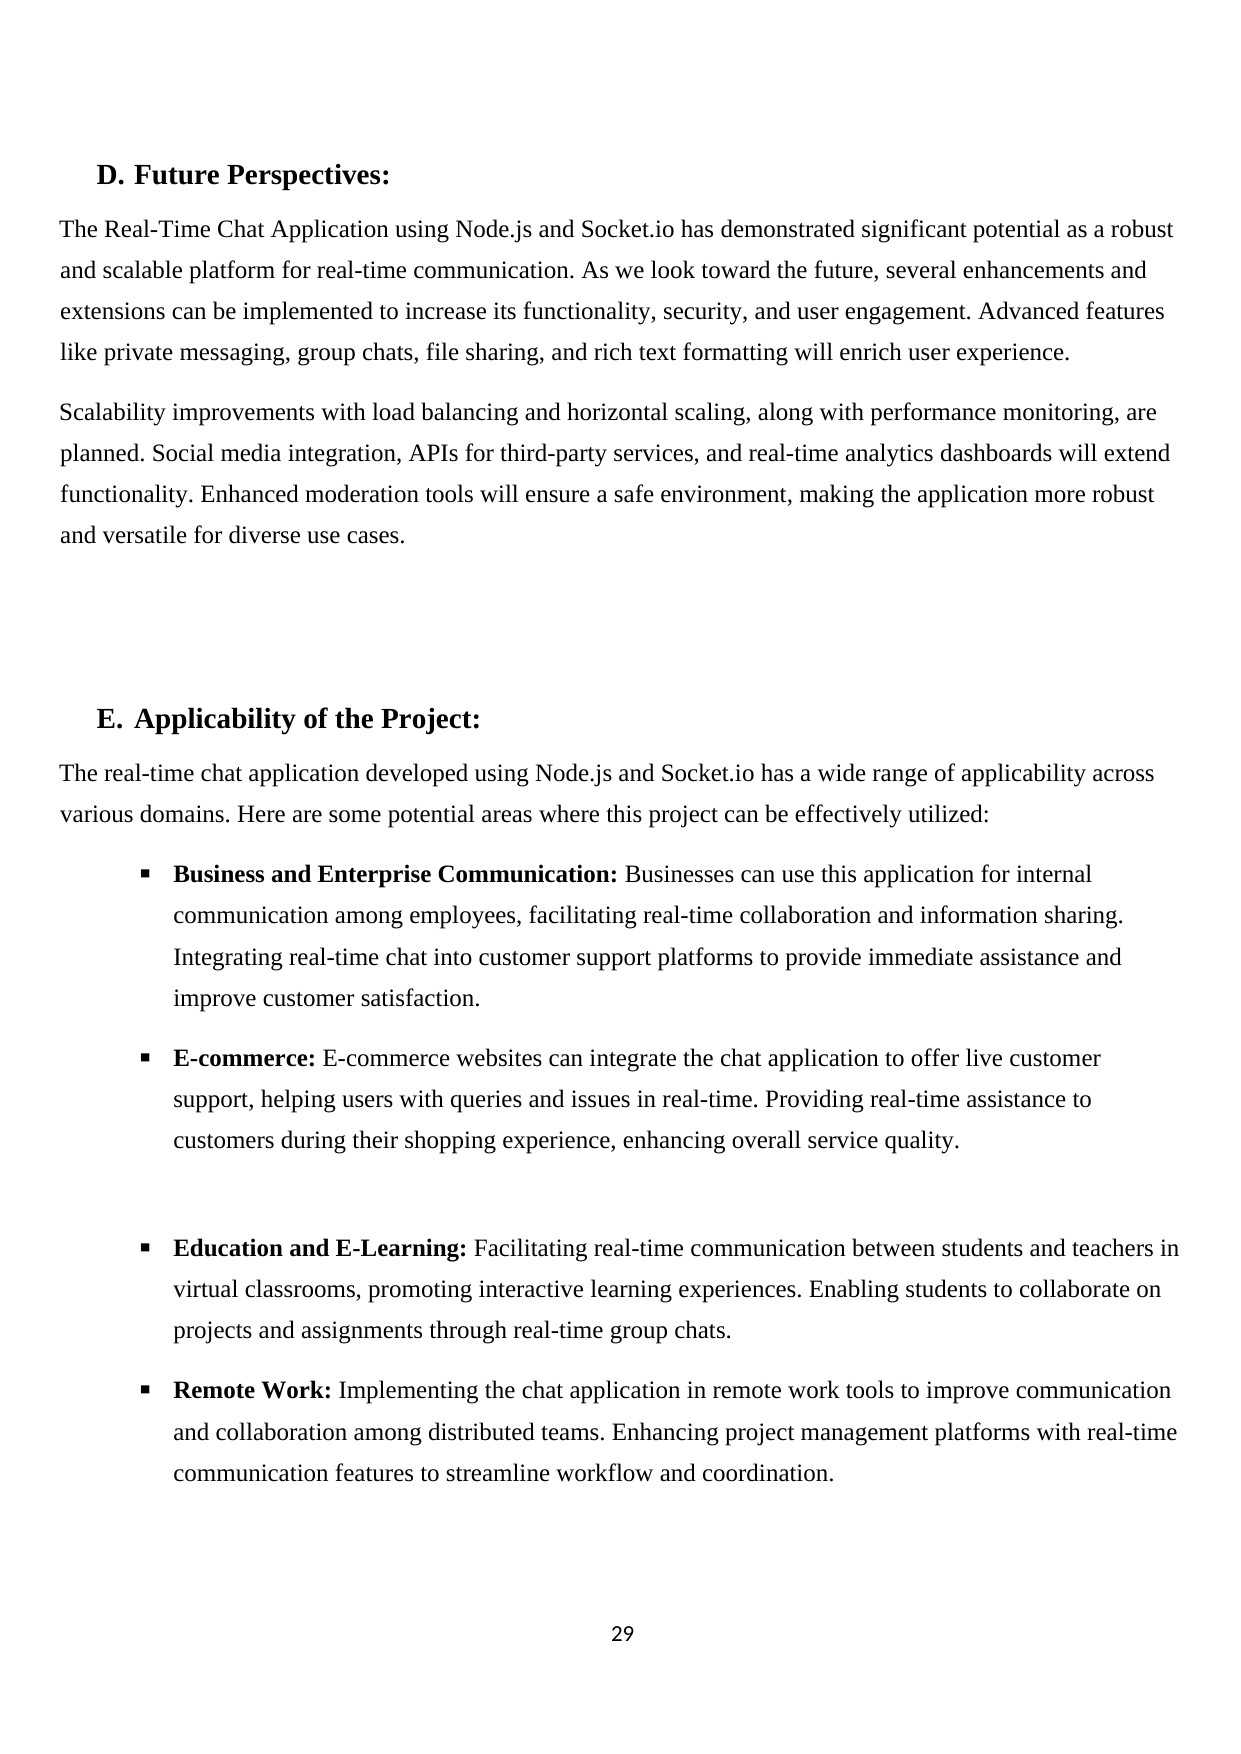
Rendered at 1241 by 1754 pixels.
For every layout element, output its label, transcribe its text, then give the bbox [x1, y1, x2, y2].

list Future Perspectives: [96, 157, 1186, 191]
text The Real-Time Chat Application using Node.js and Socket.io has demonstrated significant potential as a robust and scalable platform for real-time communication. As we look toward the future, several enhancements and extensions can be implemented to increase its functionality, security, and user engagement. Advanced features like private messaging, group chats, file sharing, and rich text formatting will enrich user experience. [59, 214, 1186, 366]
list E-commerce: E-commerce websites can integrate the chat application to offer live customer support, helping users with queries and issues in real-time. Providing real-time assistance to customers during their shopping experience, enhancing overall service quality. [136, 1043, 1186, 1154]
text The real-time chat application developed using Node.js and Socket.io has a wide range of applicability across various domains. Here are some potential areas where this project can be effectively utilized: [59, 758, 1186, 828]
text Scalability improvements with load balancing and horizontal scaling, along with performance monitoring, are planned. Social media integration, APIs for third-party services, and real-time analytics dashboards will extend functionality. Enhanced moderation tools will ensure a safe environment, making the application more robust and versatile for diverse use cases. [59, 397, 1186, 549]
list Business and Enterprise Communication: Businesses can use this application for internal communication among employees, facilitating real-time collaboration and information sharing. Integrating real-time chat into customer support platforms to provide immediate assistance and improve customer satisfaction. [136, 859, 1186, 1011]
list Education and E-Learning: Facilitating real-time communication between students and teachers in virtual classrooms, promoting interactive learning experiences. Enabling students to collaborate on projects and assignments through real-time group chats. [136, 1233, 1186, 1344]
list Remote Work: Implementing the chat application in remote work tools to improve communication and collaboration among distributed teams. Enhancing project management platforms with real-time communication features to streamline workflow and coordination. [136, 1376, 1186, 1486]
list Applicability of the Project: [96, 702, 1186, 735]
